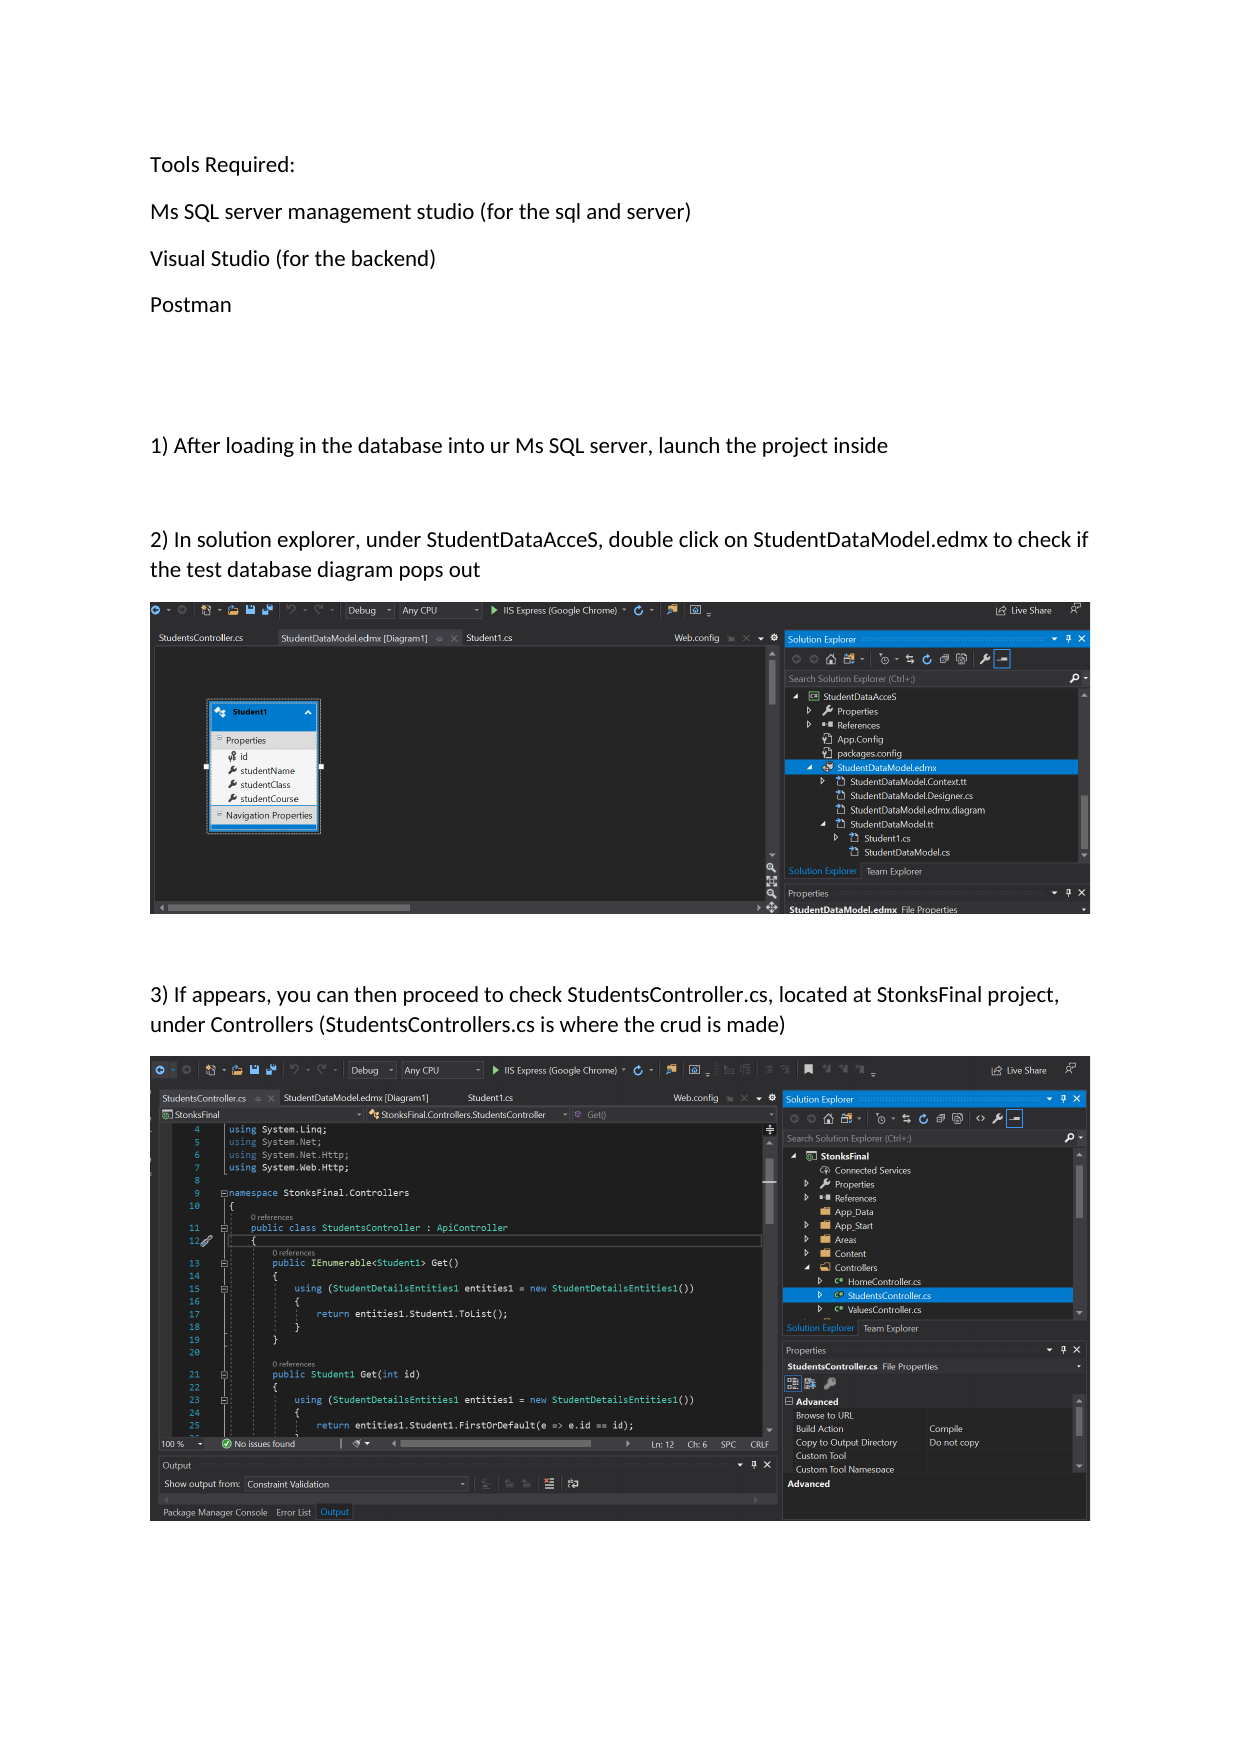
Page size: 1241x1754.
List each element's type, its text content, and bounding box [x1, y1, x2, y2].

text Ms SQL server management studio (for the sql and server) [150, 197, 1090, 225]
text Postman [150, 291, 1090, 319]
text 1) After loading in the database into ur Ms SQL server, launch the project inside [150, 431, 1090, 459]
text Visual Studio (for the backend) [150, 244, 1090, 272]
text 3) If appears, you can then proceed to check StudentsController.cs, located at StonksFinal project, under Controllers (StudentsControllers.cs is where the crud is made) [150, 980, 1090, 1038]
text Tools Required: [150, 150, 1090, 178]
text 2) In solution explorer, under StudentDataAcceS, double click on StudentDataModel.edmx to check if the test database diagram pops out [150, 525, 1090, 583]
picture [150, 1056, 1091, 1521]
picture [150, 602, 1091, 914]
